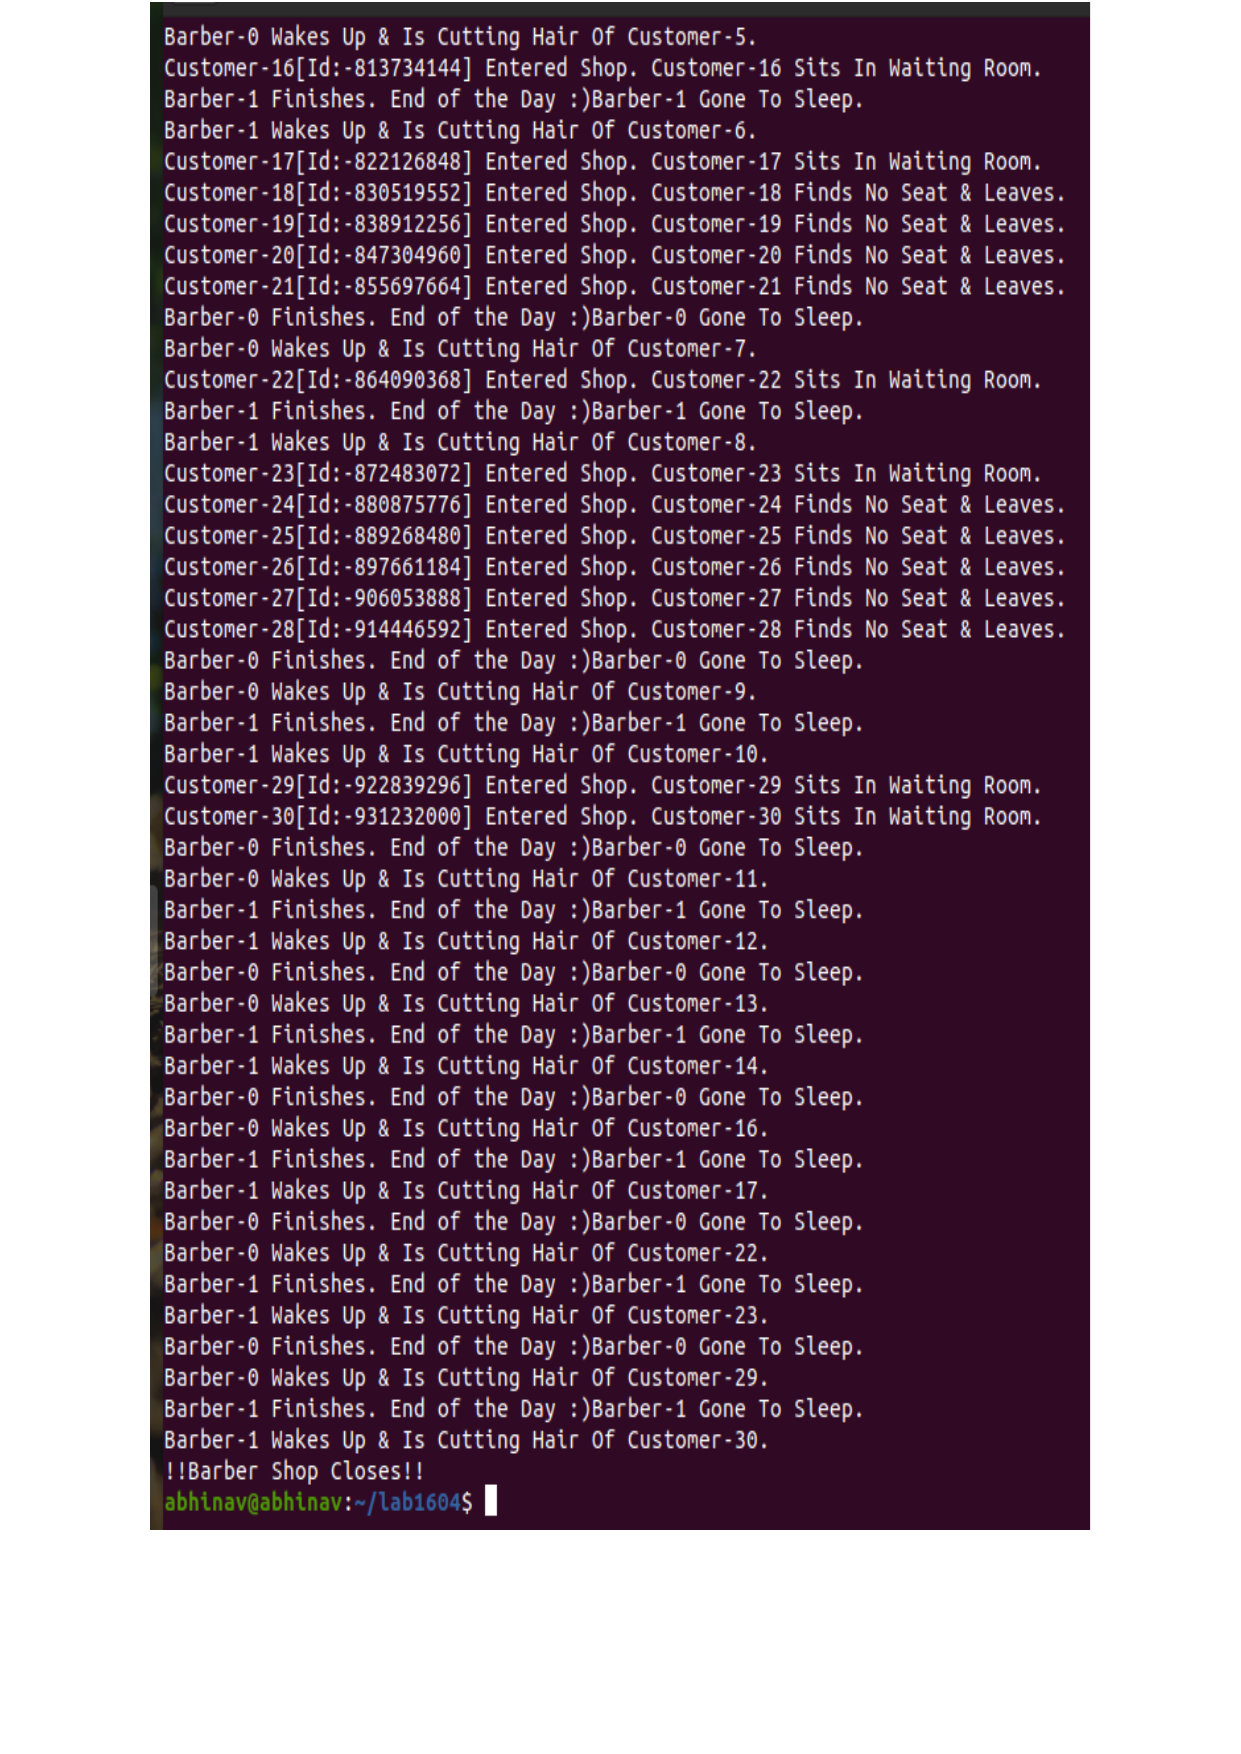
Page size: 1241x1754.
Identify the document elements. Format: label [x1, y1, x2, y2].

picture [150, 2, 1091, 1530]
